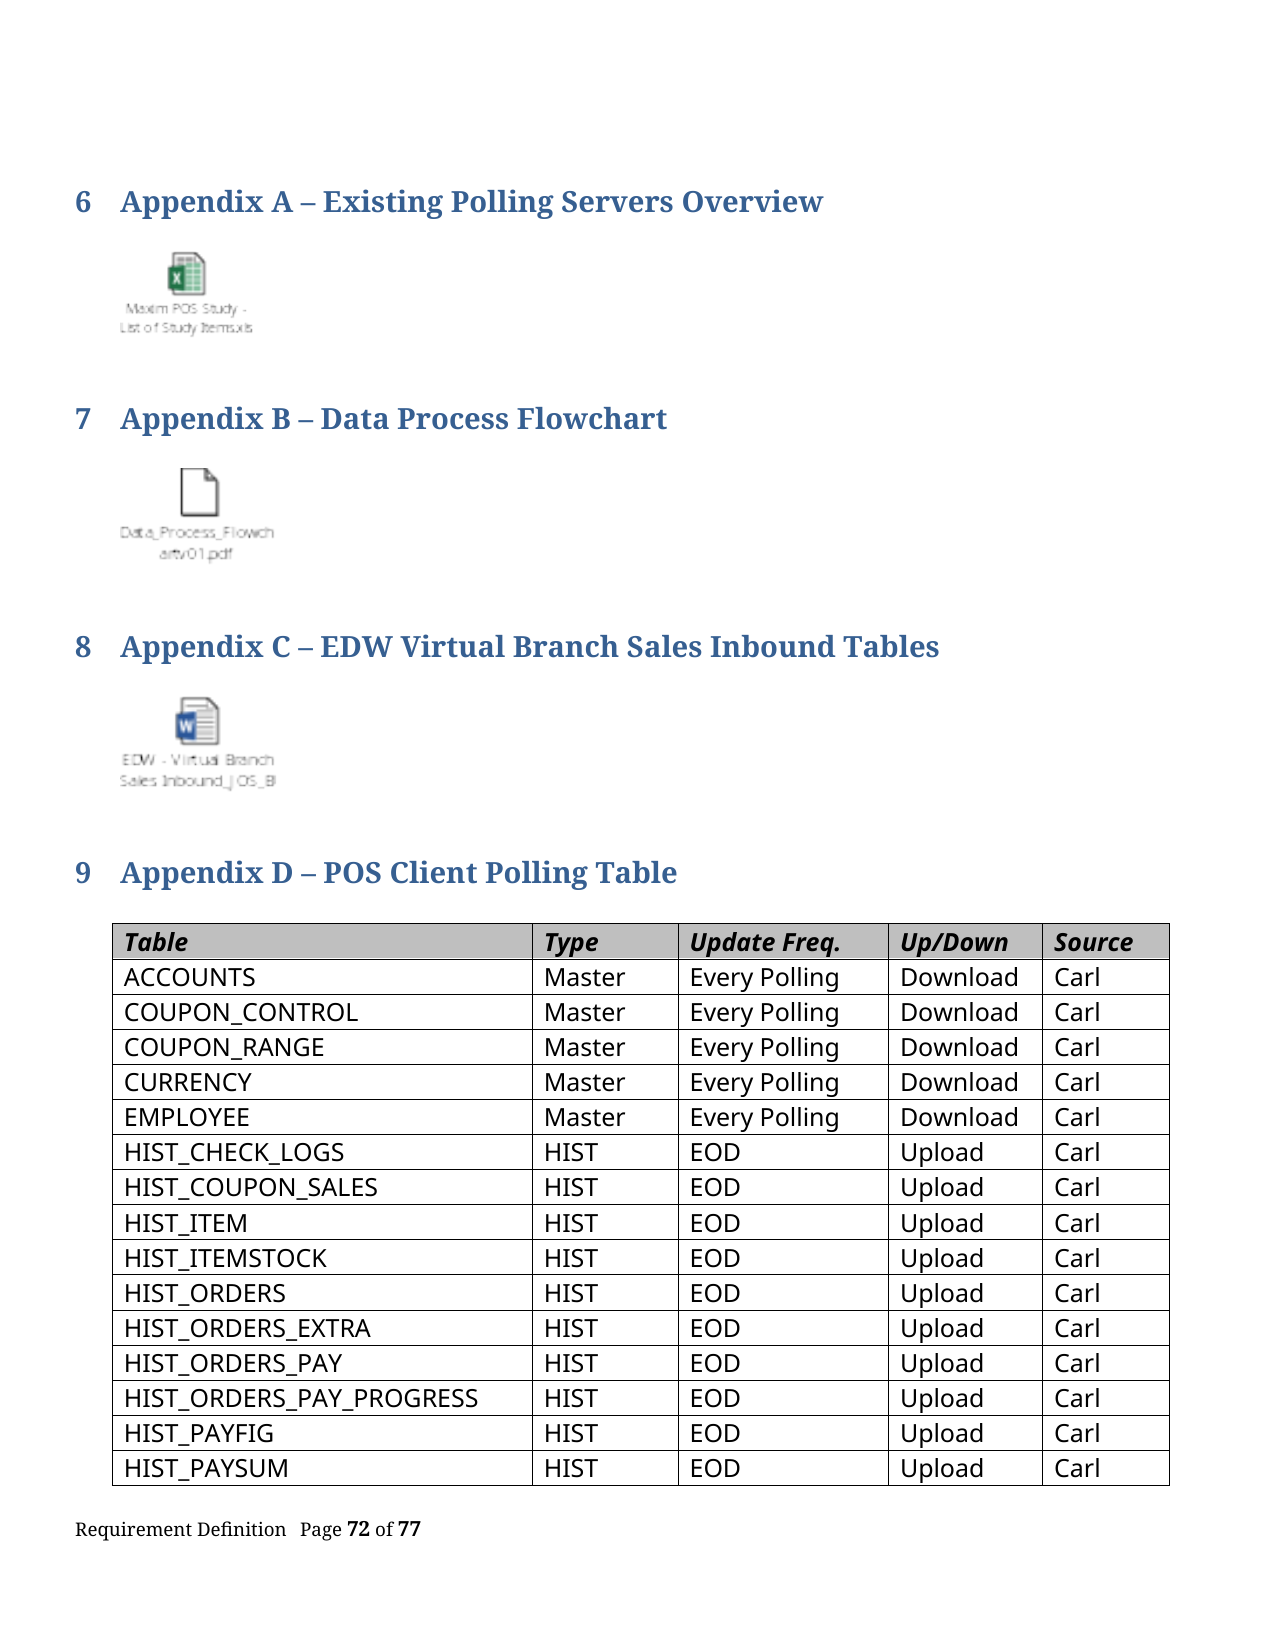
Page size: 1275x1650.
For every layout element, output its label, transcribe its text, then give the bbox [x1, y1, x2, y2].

table_cell Carl [1043, 1381, 1169, 1415]
table_cell Download [889, 1065, 1042, 1099]
table_cell Carl [1043, 960, 1169, 993]
table_cell EOD [679, 1311, 888, 1344]
table_cell Upload [889, 1311, 1042, 1344]
table_header Update Freq. [679, 924, 888, 958]
table_cell Every Polling [679, 1100, 888, 1134]
table_cell HIST [533, 1205, 678, 1239]
table_cell Every Polling [679, 960, 888, 993]
table_cell Upload [889, 1135, 1042, 1169]
subtitle Appendix D – POS Client Polling Table [75, 853, 1200, 892]
table_cell Master [533, 1100, 678, 1134]
table_cell Download [889, 1100, 1042, 1134]
table_cell Carl [1043, 1416, 1169, 1450]
table_cell Carl [1043, 1311, 1169, 1344]
table_cell HIST_ORDERS_EXTRA [113, 1311, 532, 1344]
table_header Table [113, 924, 532, 958]
table_cell HIST [533, 1346, 678, 1380]
table_cell Download [889, 1030, 1042, 1064]
table_cell Upload [889, 1346, 1042, 1380]
table_cell Upload [889, 1240, 1042, 1274]
table_cell EOD [679, 1381, 888, 1415]
table_cell Upload [889, 1275, 1042, 1309]
table_cell Master [533, 1065, 678, 1099]
subtitle Appendix B – Data Process Flowchart [75, 398, 1200, 438]
table_header Source [1043, 924, 1169, 958]
table_cell EOD [679, 1451, 888, 1485]
table_cell Carl [1043, 1170, 1169, 1204]
table_cell Every Polling [679, 1065, 888, 1099]
table_cell EOD [679, 1170, 888, 1204]
table_cell Every Polling [679, 1030, 888, 1064]
table_header Up/Down [889, 924, 1042, 958]
table_cell HIST_ORDERS_PAY_PROGRESS [113, 1381, 532, 1415]
table_cell EMPLOYEE [113, 1100, 532, 1134]
table_cell HIST_PAYSUM [113, 1451, 532, 1485]
table_cell HIST_ITEM [113, 1205, 532, 1239]
table_cell Carl [1043, 1275, 1169, 1309]
table_cell EOD [679, 1240, 888, 1274]
table_cell HIST [533, 1275, 678, 1309]
table_cell Master [533, 1030, 678, 1064]
table_cell Carl [1043, 1030, 1169, 1064]
table_cell HIST [533, 1240, 678, 1274]
table_cell Carl [1043, 1065, 1169, 1099]
table_cell EOD [679, 1135, 888, 1169]
table_cell CURRENCY [113, 1065, 532, 1099]
table_cell Every Polling [679, 995, 888, 1029]
table_cell HIST [533, 1170, 678, 1204]
table_cell HIST [533, 1416, 678, 1450]
table_cell Master [533, 960, 678, 993]
table_cell Carl [1043, 1100, 1169, 1134]
table_cell Carl [1043, 1240, 1169, 1274]
table_cell HIST_ITEMSTOCK [113, 1240, 532, 1274]
table_cell HIST_CHECK_LOGS [113, 1135, 532, 1169]
table_cell EOD [679, 1275, 888, 1309]
table_cell Carl [1043, 1205, 1169, 1239]
table_cell Download [889, 995, 1042, 1029]
table_cell Carl [1043, 1451, 1169, 1485]
table_cell EOD [679, 1416, 888, 1450]
table_cell HIST [533, 1311, 678, 1344]
table_cell Upload [889, 1381, 1042, 1415]
table_cell HIST [533, 1135, 678, 1169]
table_cell Carl [1043, 995, 1169, 1029]
table_cell HIST_ORDERS [113, 1275, 532, 1309]
table_cell HIST [533, 1381, 678, 1415]
table_cell COUPON_CONTROL [113, 995, 532, 1029]
table_cell Download [889, 960, 1042, 993]
subtitle Appendix A – Existing Polling Servers Overview [75, 181, 1200, 221]
table_cell COUPON_RANGE [113, 1030, 532, 1064]
table_cell Master [533, 995, 678, 1029]
table_cell EOD [679, 1346, 888, 1380]
table_header Type [533, 924, 678, 958]
table_cell Carl [1043, 1346, 1169, 1380]
table_cell Upload [889, 1170, 1042, 1204]
table_cell ACCOUNTS [113, 960, 532, 993]
table_cell HIST_COUPON_SALES [113, 1170, 532, 1204]
subtitle Appendix C – EDW Virtual Branch Sales Inbound Tables [75, 626, 1200, 666]
table_cell EOD [679, 1205, 888, 1239]
table_cell Upload [889, 1205, 1042, 1239]
table_cell Upload [889, 1451, 1042, 1485]
table_cell Carl [1043, 1135, 1169, 1169]
table_cell HIST_ORDERS_PAY [113, 1346, 532, 1380]
table_cell HIST_PAYFIG [113, 1416, 532, 1450]
table_cell Upload [889, 1416, 1042, 1450]
table_cell HIST [533, 1451, 678, 1485]
